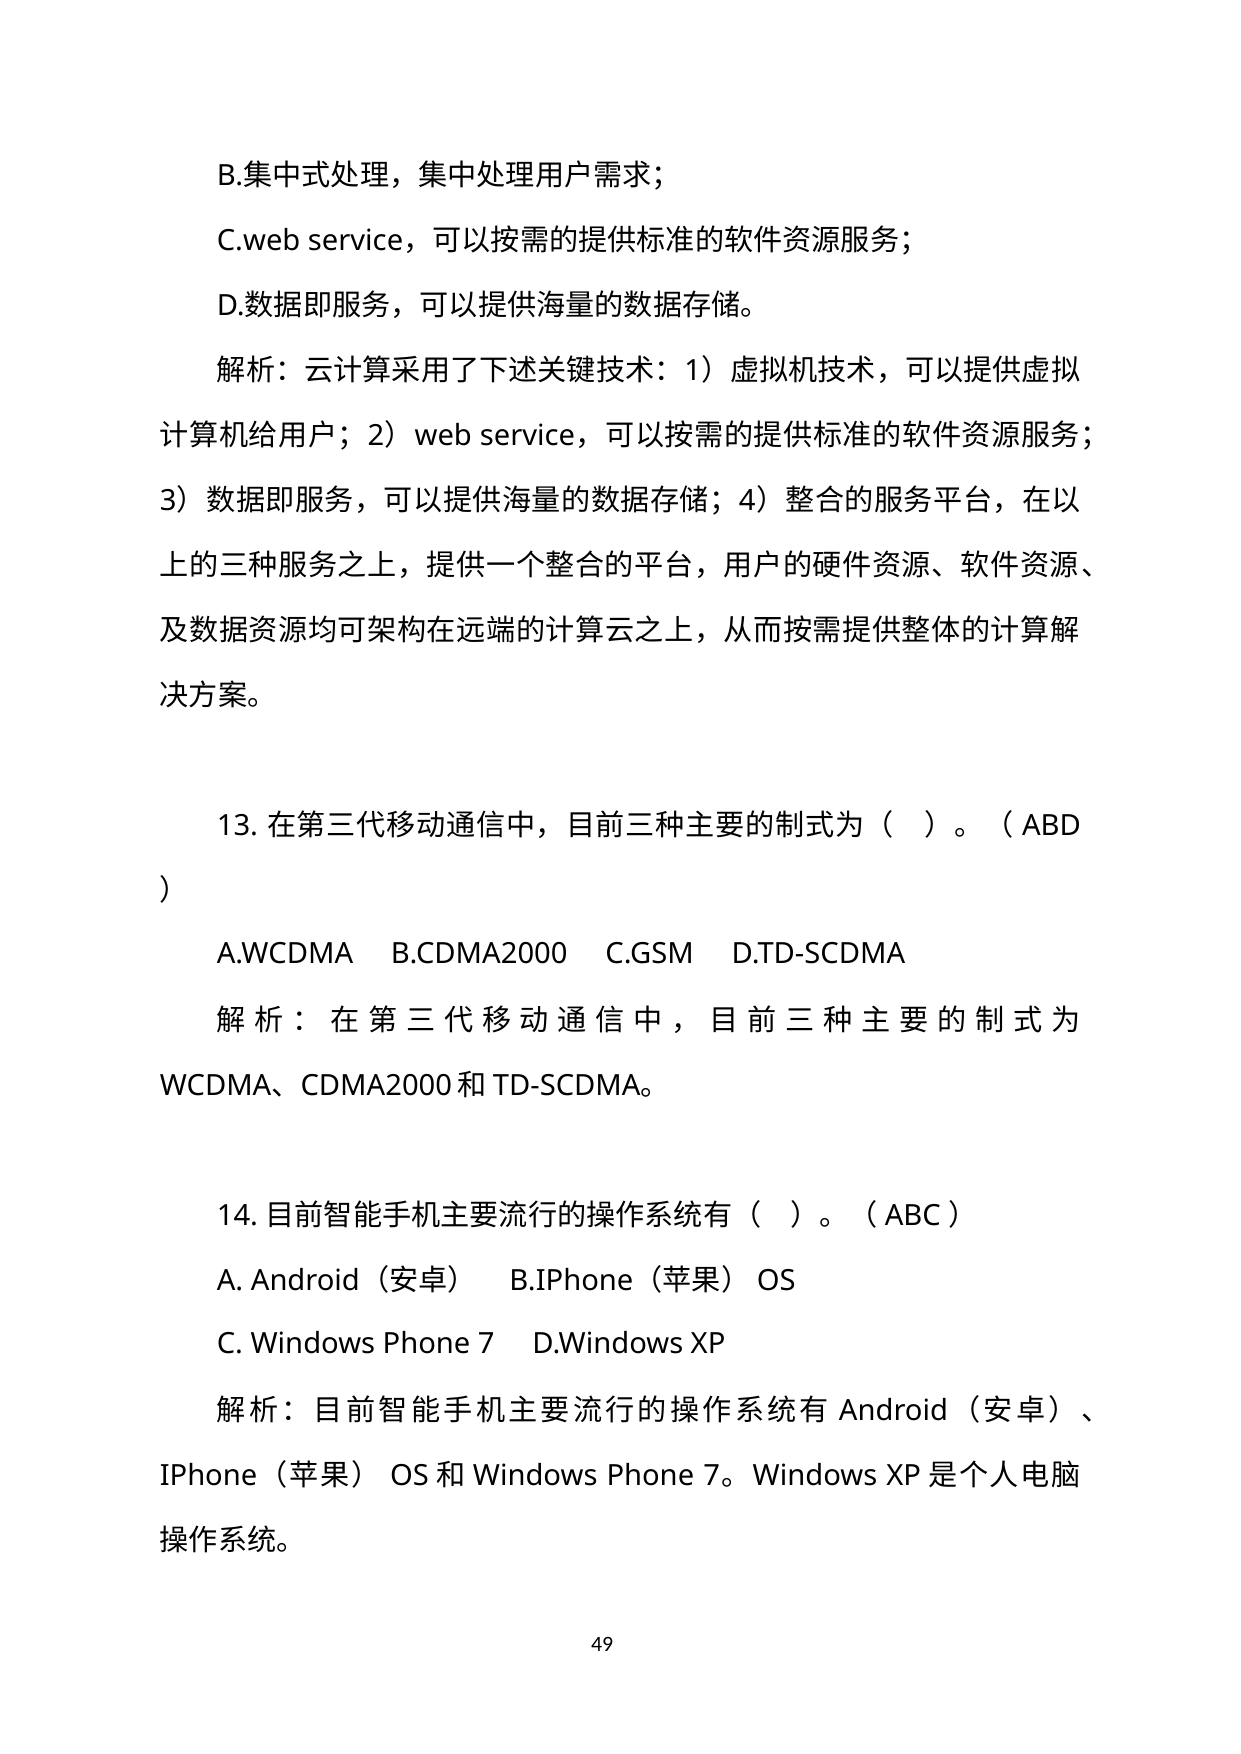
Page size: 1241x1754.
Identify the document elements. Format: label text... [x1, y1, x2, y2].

text B.集中式处理，集中处理用户需求； [159, 140, 1081, 205]
text C. Windows Phone 7 D.Windows XP [159, 1310, 1081, 1375]
text 14. 目前智能手机主要流行的操作系统有（ ）。（ ABC ） [159, 1180, 1081, 1245]
text A. Android（安卓） B.IPhone（苹果） OS [159, 1245, 1081, 1310]
text D.数据即服务，可以提供海量的数据存储。 [159, 270, 1081, 335]
text C.web service，可以按需的提供标准的软件资源服务； [159, 205, 1081, 270]
text 13. 在第三代移动通信中，目前三种主要的制式为（ ）。（ ABD ） [159, 790, 1081, 920]
text A.WCDMA B.CDMA2000 C.GSM D.TD-SCDMA [159, 920, 1081, 985]
text 解析：云计算采用了下述关键技术：1）虚拟机技术，可以提供虚拟计算机给用户；2）web service，可以按需的提供标准的软件资源服务；3）数据即服务，可以提供海量的数据存储；4）整合的服务平台，在以上的三种服务之上，提供一个整合的平台，用户的硬件资源、软件资源、及数据资源均可架构在远端的计算云之上，从而按需提供整体的计算解决方案。 [159, 335, 1081, 725]
text 解析：在第三代移动通信中，目前三种主要的制式为WCDMA、CDMA2000和TD-SCDMA。 [159, 985, 1081, 1115]
text 解析：目前智能手机主要流行的操作系统有Android（安卓）、IPhone（苹果） OS和Windows Phone 7。Windows XP是个人电脑操作系统。 [159, 1375, 1081, 1570]
